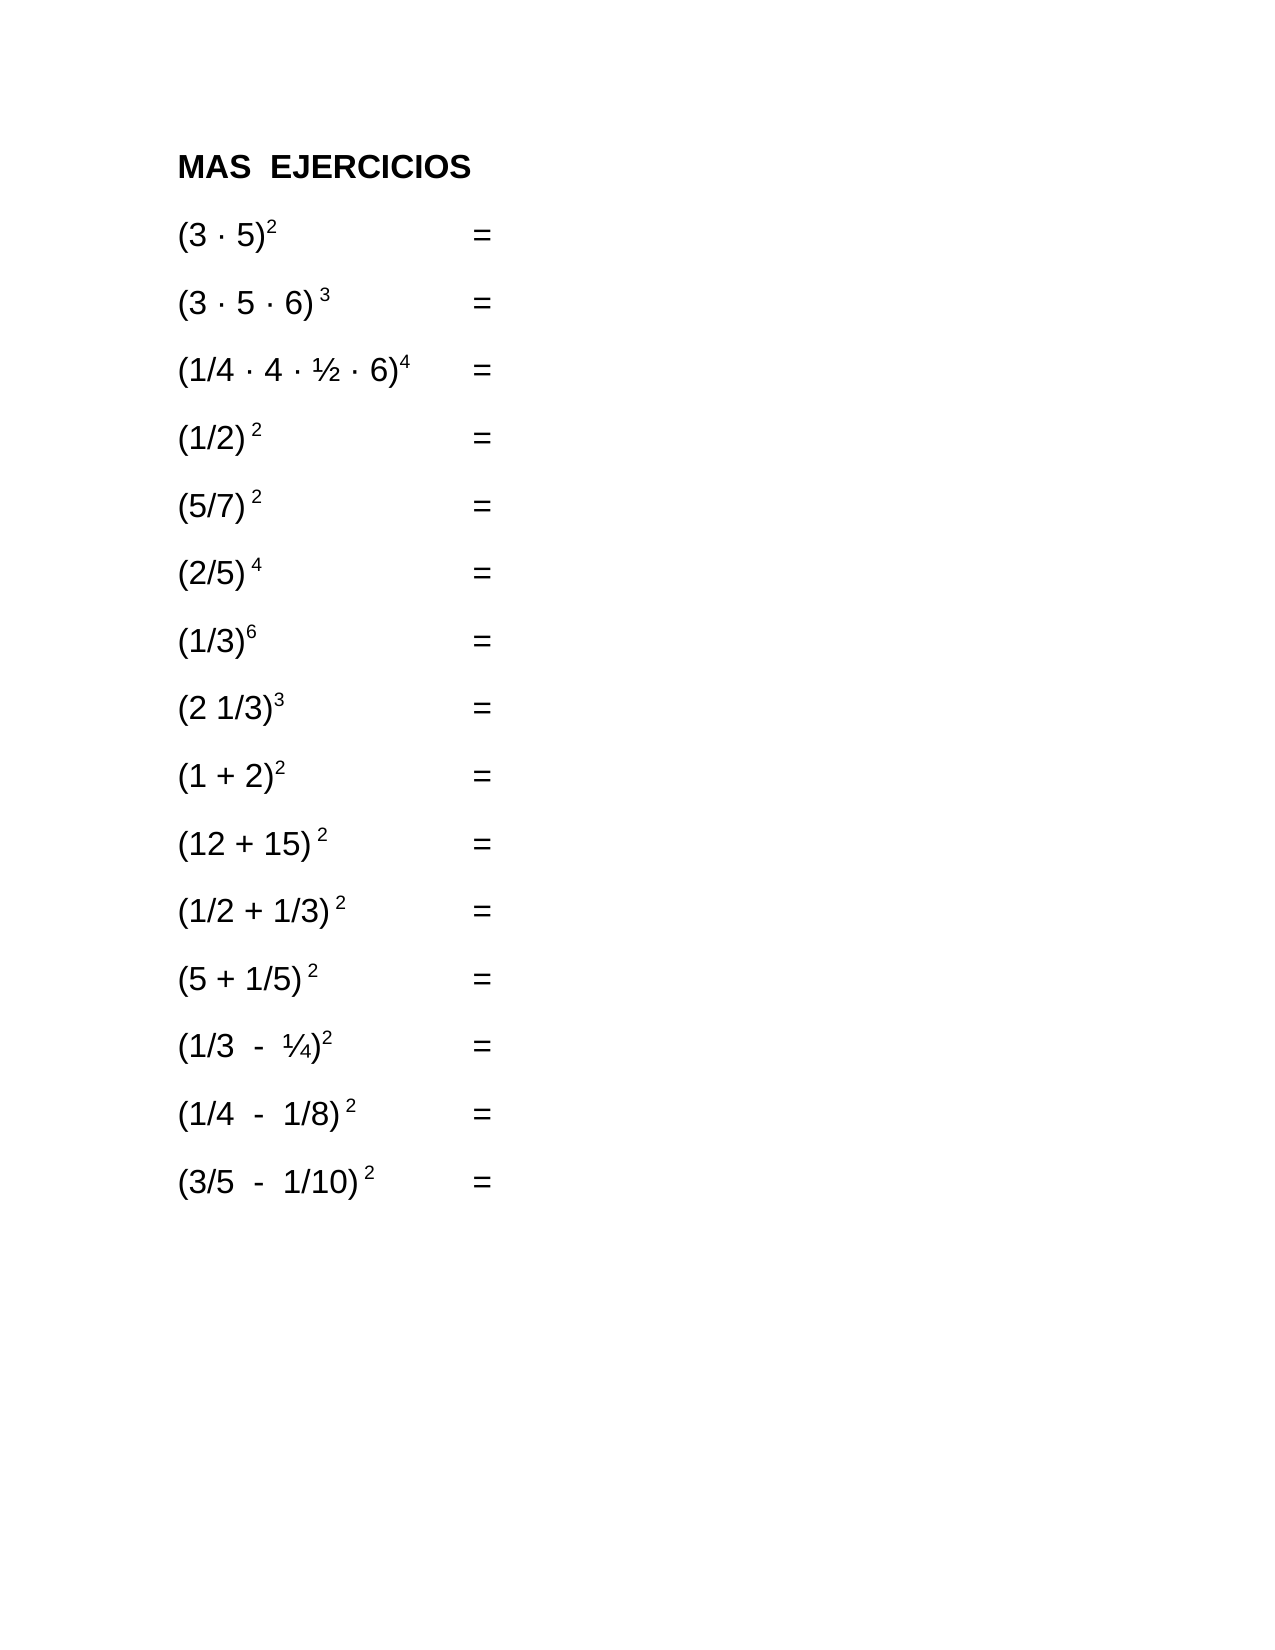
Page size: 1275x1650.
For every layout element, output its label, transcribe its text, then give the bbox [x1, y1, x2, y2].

text (2 1/3)3 = [177, 688, 1098, 727]
text (1/2) 2 = [177, 418, 1098, 456]
text (1/4 - 1/8) 2 = [177, 1094, 1098, 1132]
text (1/3)6 = [177, 621, 1098, 659]
text (1/4 · 4 · ½ · 6)4 = [177, 350, 1098, 389]
text (2/5) 4 = [177, 553, 1098, 592]
text (1/3 - ¼)2 = [177, 1026, 1098, 1065]
text (12 + 15) 2 = [177, 824, 1098, 862]
text (1 + 2)2 = [177, 756, 1098, 794]
text (3 · 5)2 = [177, 215, 1098, 254]
text MAS EJERCICIOS [177, 148, 1098, 186]
text (5 + 1/5) 2 = [177, 959, 1098, 997]
text (5/7) 2 = [177, 486, 1098, 524]
text (3/5 - 1/10) 2 = [177, 1162, 1098, 1200]
text (3 · 5 · 6) 3 = [177, 283, 1098, 321]
text (1/2 + 1/3) 2 = [177, 891, 1098, 930]
